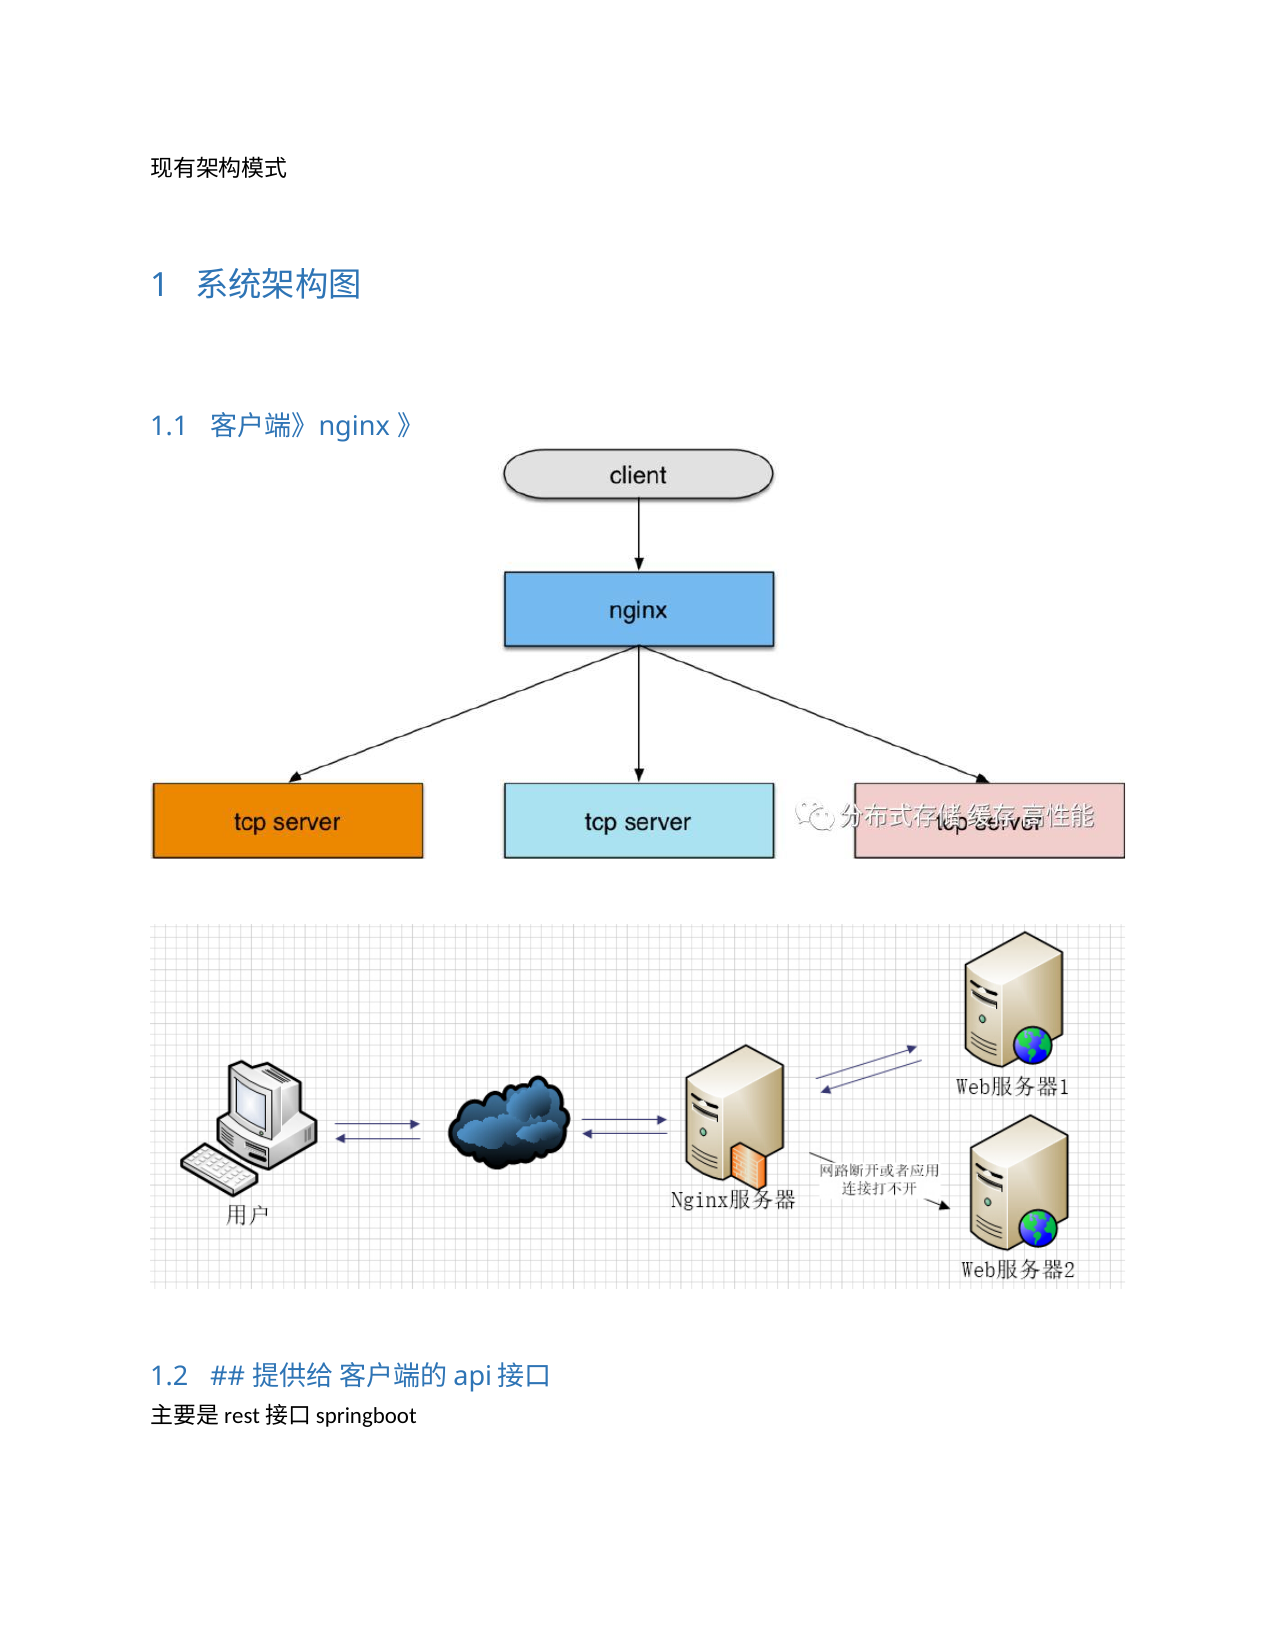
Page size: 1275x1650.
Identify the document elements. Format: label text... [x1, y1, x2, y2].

subtitle 客户端》nginx 》 [150, 404, 1125, 443]
subtitle 系统架构图 [150, 258, 1125, 306]
picture [150, 924, 1125, 1289]
text 主要是 rest 接口springboot [150, 1396, 1125, 1430]
text 现有架构模式 [150, 150, 1125, 183]
subtitle ## 提供给 客户端的api接口 [150, 1354, 1125, 1393]
picture [150, 446, 1125, 859]
